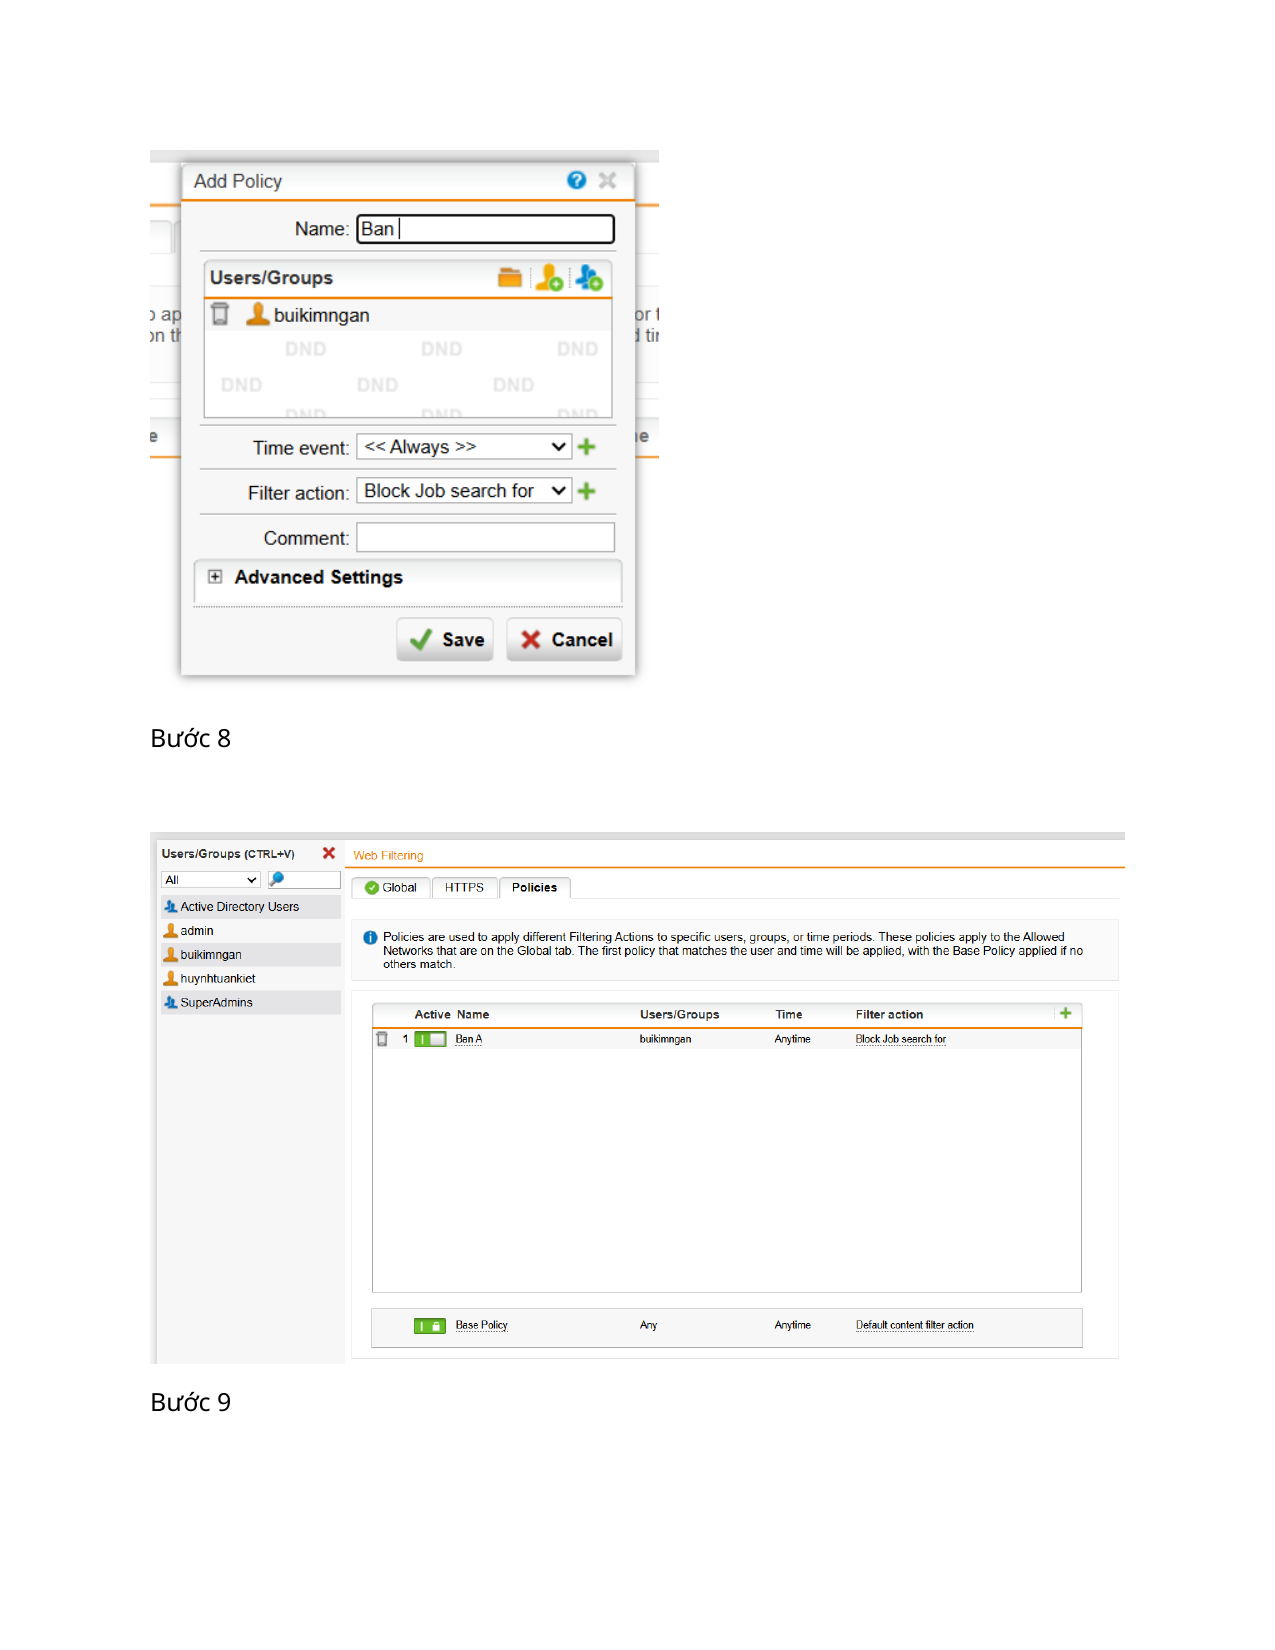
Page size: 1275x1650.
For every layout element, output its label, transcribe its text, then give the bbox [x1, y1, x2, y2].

text Bước 9 [150, 1385, 1125, 1419]
text Bước 8 [150, 721, 1125, 754]
picture [150, 150, 659, 699]
picture [150, 832, 1125, 1364]
